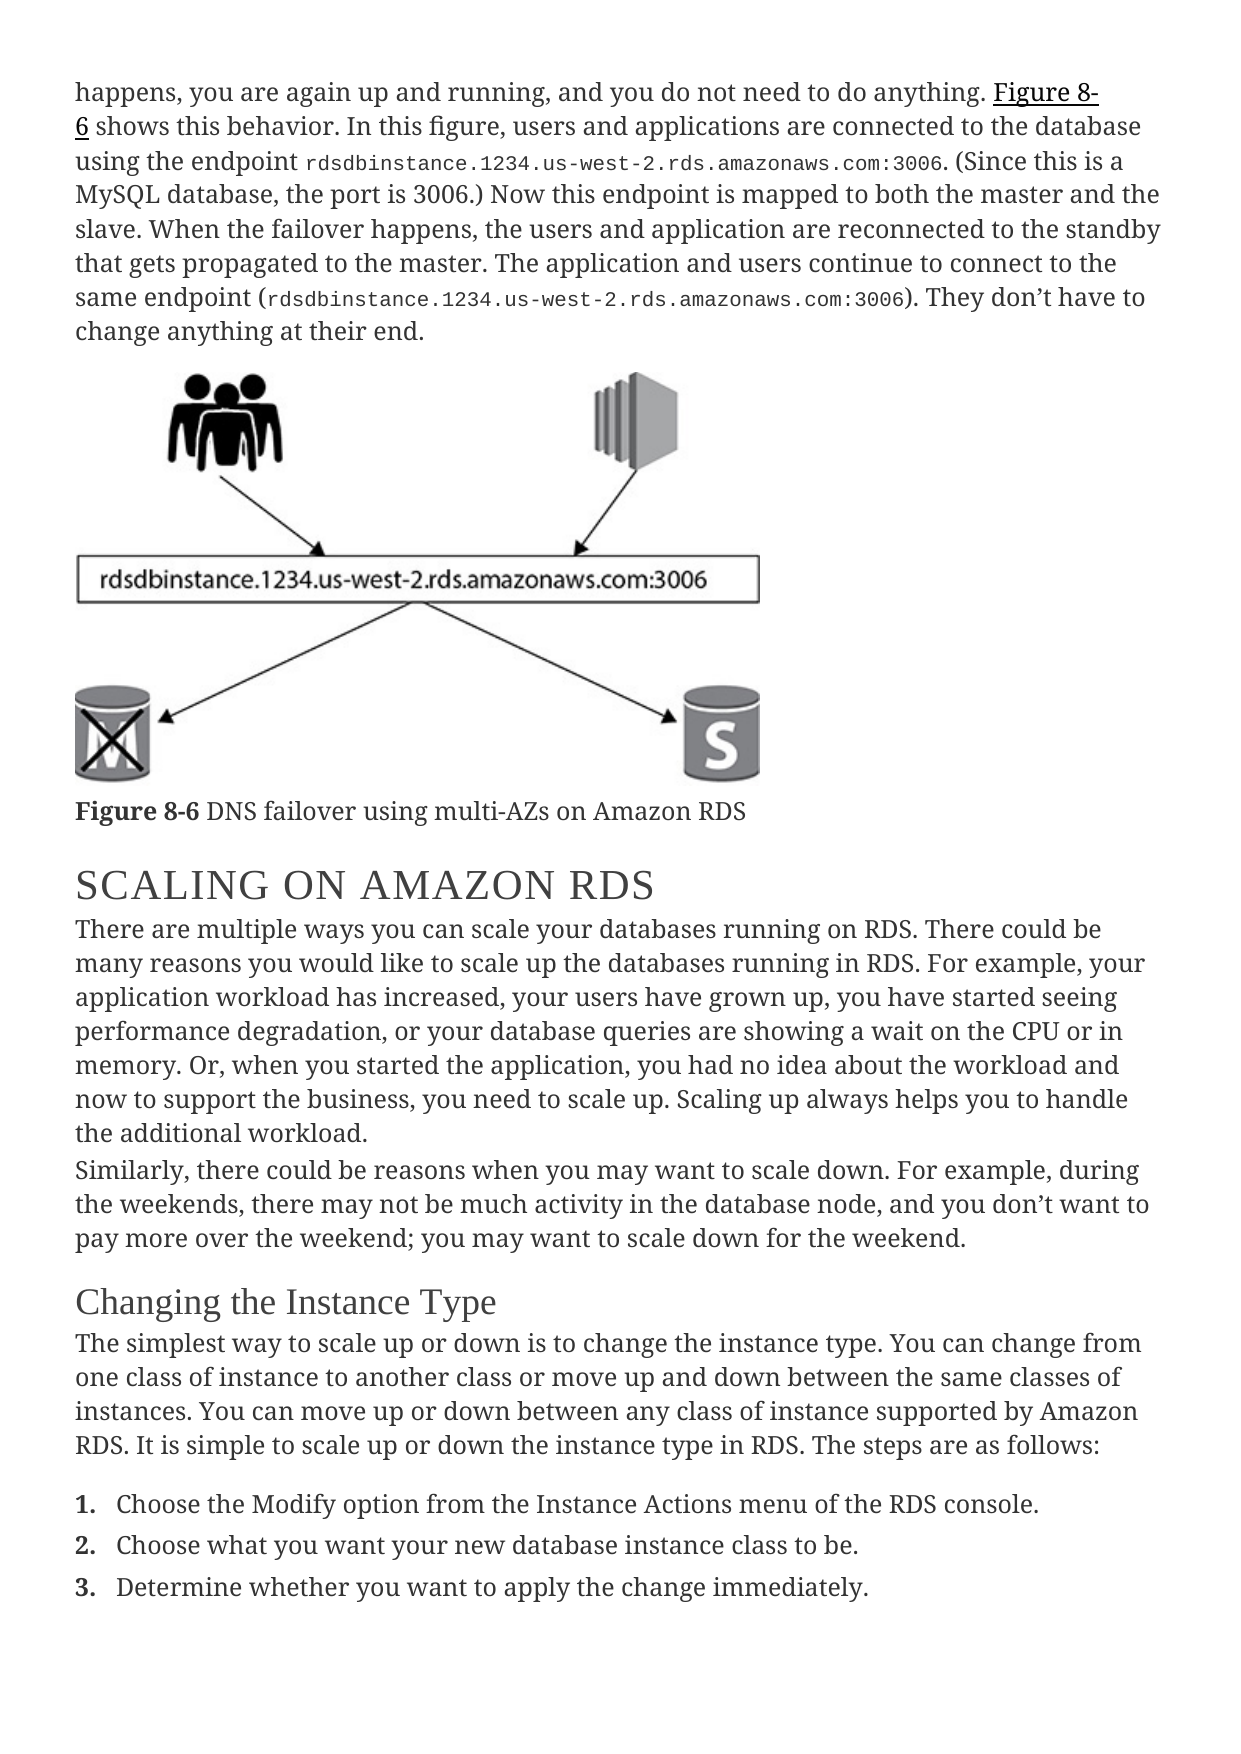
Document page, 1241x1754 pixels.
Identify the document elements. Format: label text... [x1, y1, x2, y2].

text The simplest way to scale up or down is to change the instance type. You can change from one class of instance to another class or move up and down between the same classes of instances. You can move up or down between any class of instance supported by Amazon RDS. It is simple to scale up or down the instance type in RDS. The steps are as follows: [75, 1325, 1165, 1461]
text There are multiple ways you can scale your databases running on RDS. There could be many reasons you would like to scale up the databases running in RDS. For example, your application workload has increased, your users have grown up, you have started seeing performance degradation, or your database queries are showing a wait on the CPU or in memory. Or, when you started the application, you had no idea about the workload and now to support the business, you need to scale up. Scaling up always helps you to handle the additional workload. [75, 911, 1165, 1150]
text Figure 8-6 DNS failover using multi-AZs on Amazon RDS [75, 793, 1165, 827]
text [75, 75, 1165, 347]
picture [75, 372, 760, 786]
text 3. Determine whether you want to apply the change immediately. [75, 1569, 1165, 1604]
text Changing the Instance Type [75, 1279, 1165, 1323]
text 2. Choose what you want your new database instance class to be. [75, 1528, 1165, 1562]
text Similarly, there could be reasons when you may want to scale down. For example, during the weekends, there may not be much activity in the database node, and you don’t want to pay more over the weekend; you may want to scale down for the weekend. [75, 1152, 1165, 1254]
text SCALING ON AMAZON RDS [75, 860, 1165, 909]
text 1. Choose the Modify option from the Instance Actions menu of the RDS console. [75, 1486, 1165, 1521]
